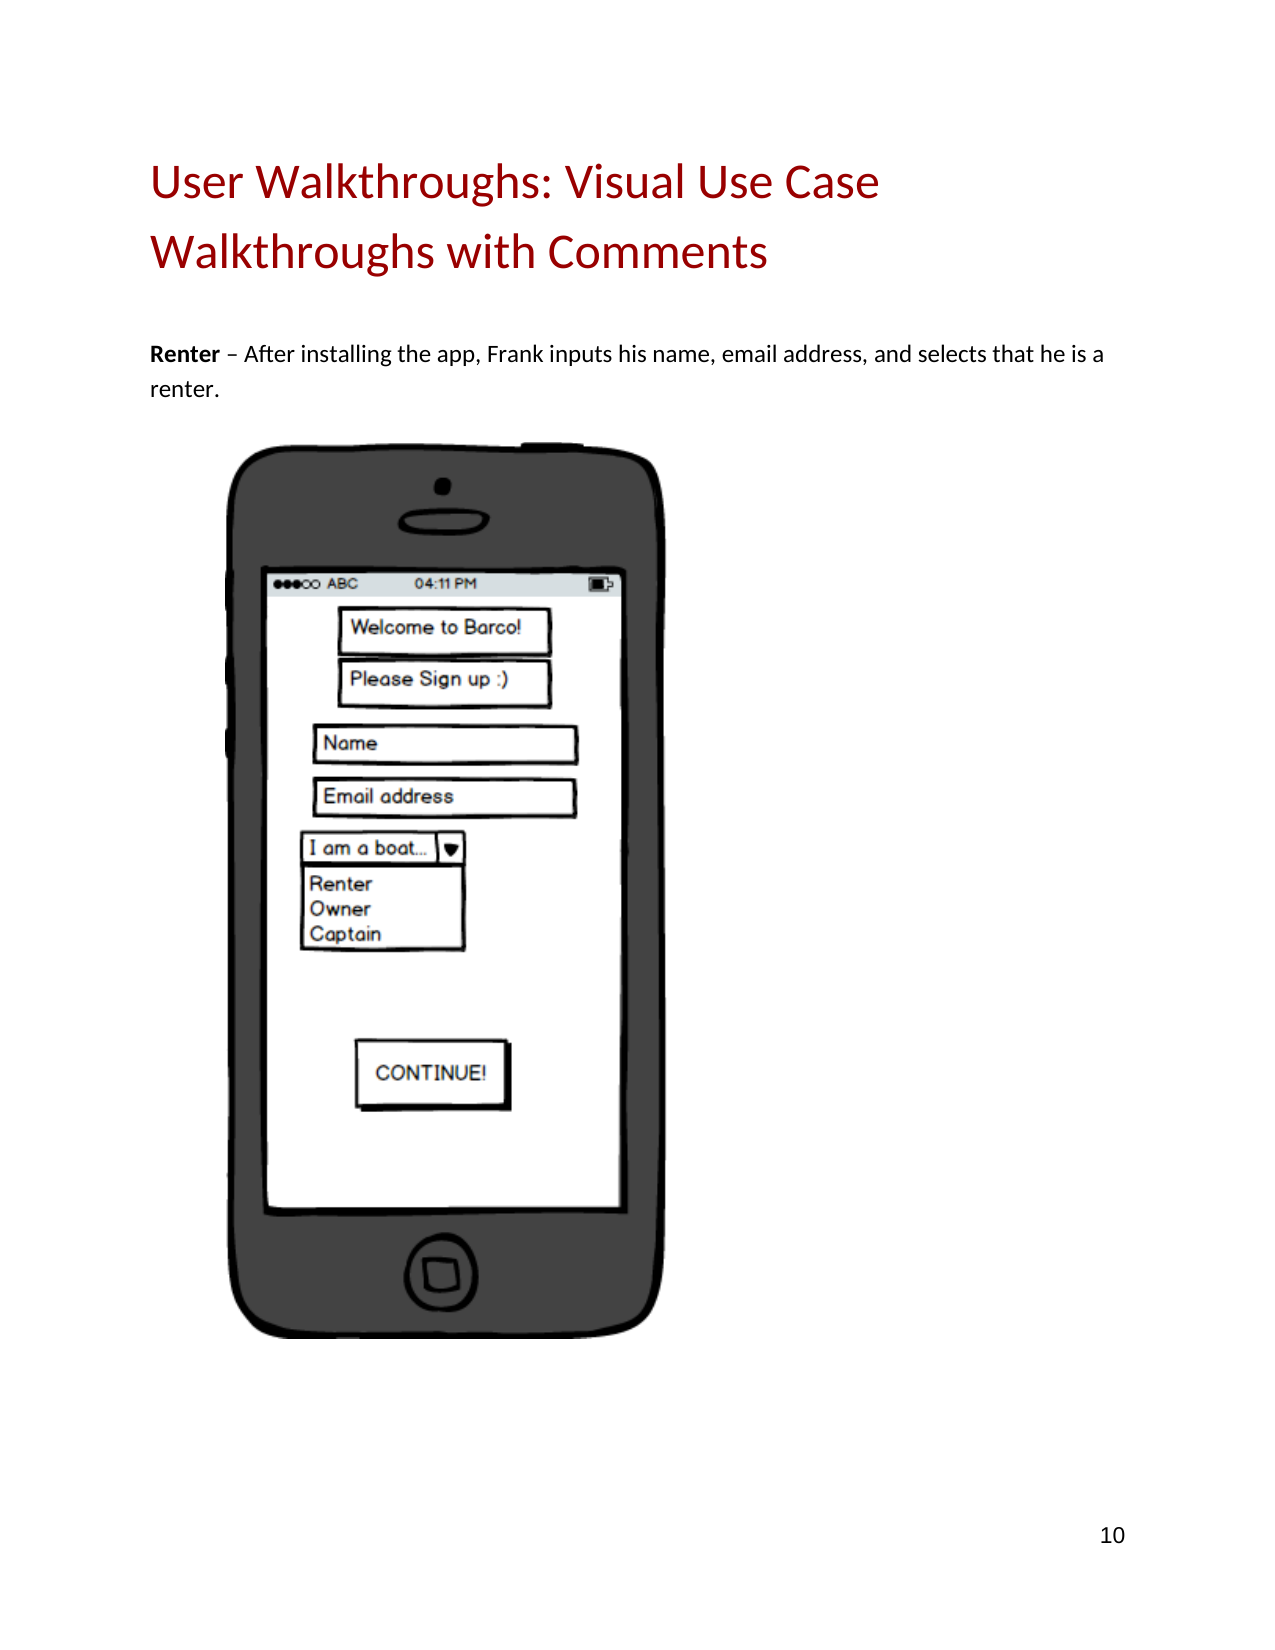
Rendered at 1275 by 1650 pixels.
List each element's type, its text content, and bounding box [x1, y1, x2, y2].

subtitle User Walkthroughs: Visual Use Case Walkthroughs with Comments [150, 150, 1125, 281]
text Renter – After installing the app, Frank inputs his name, email address, and selects that he is a renter. [150, 338, 1125, 403]
picture [225, 442, 667, 1339]
